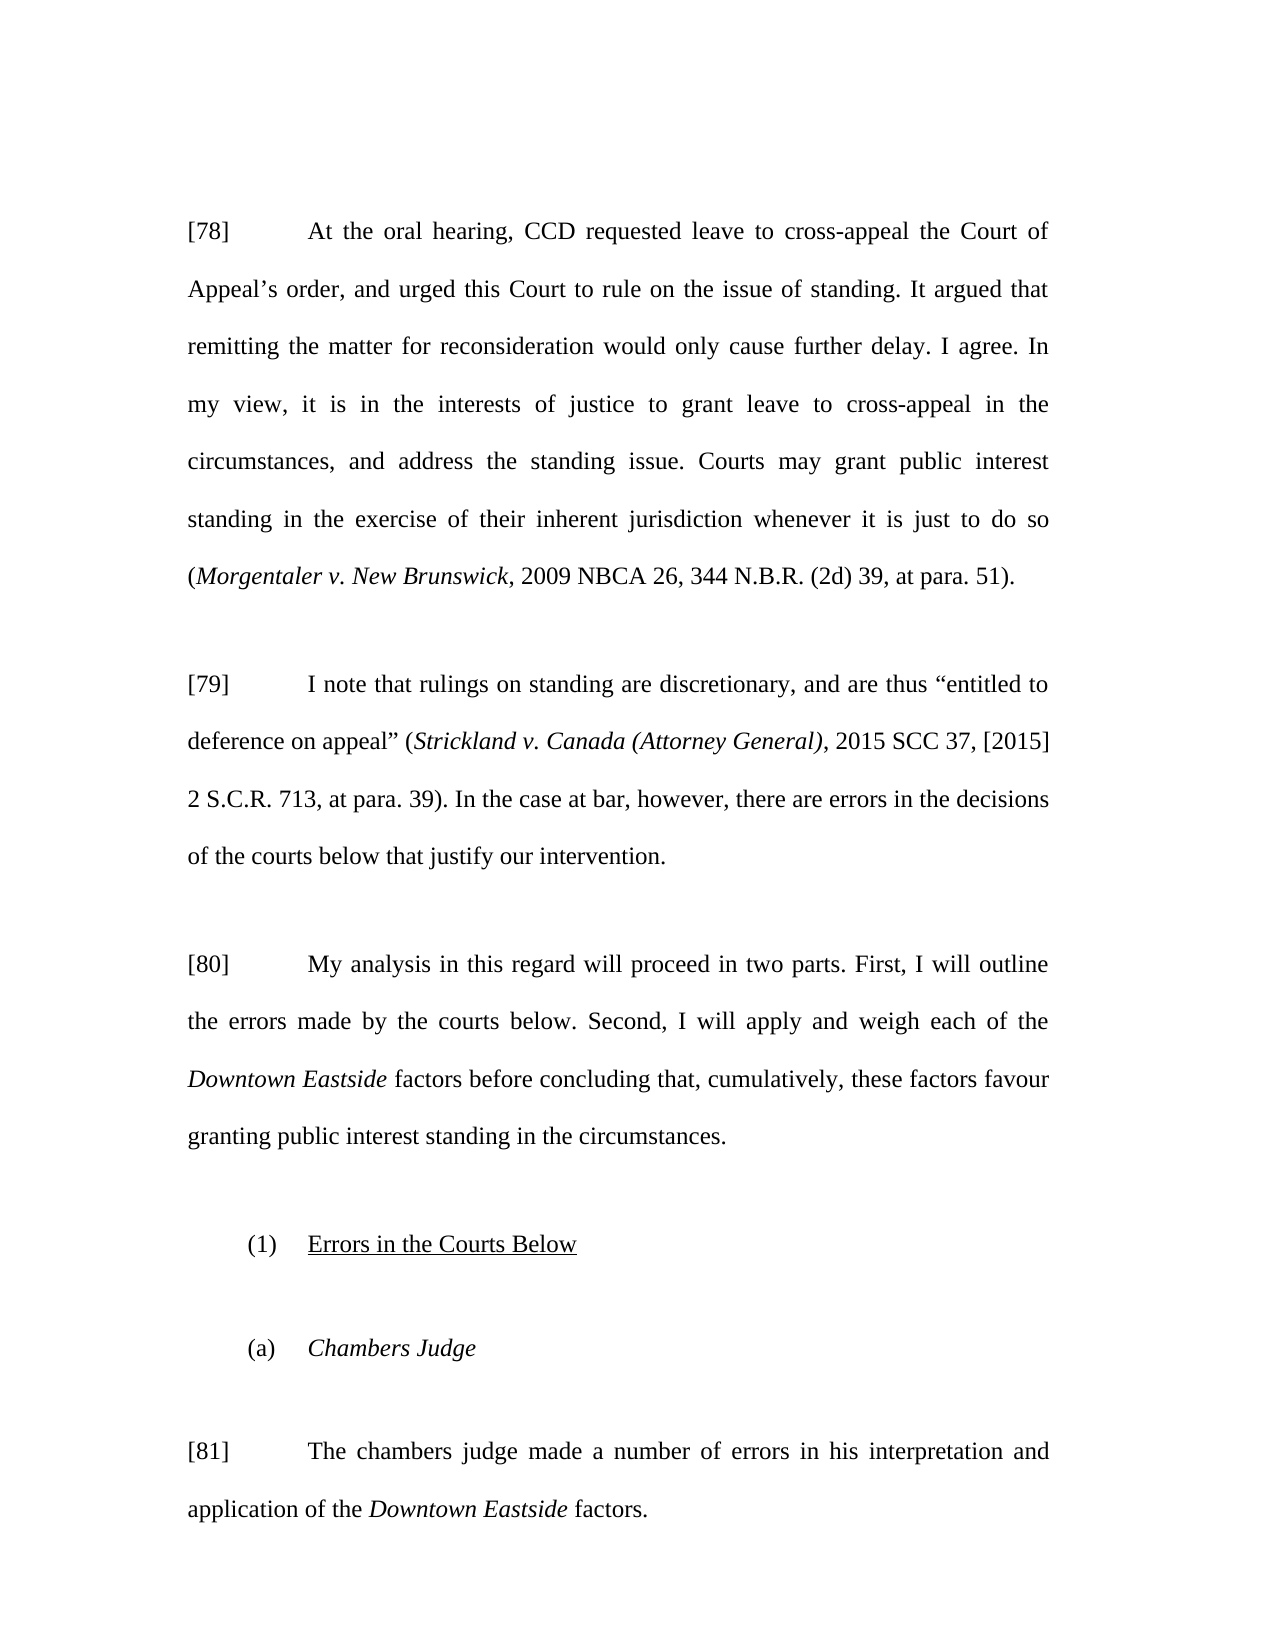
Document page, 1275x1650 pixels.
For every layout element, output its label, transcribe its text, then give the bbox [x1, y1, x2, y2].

text At the oral hearing, CCD requested leave to cross-appeal the Court of Appeal’s order, and urged this Court to rule on the issue of standing. It argued that remitting the matter for reconsideration would only cause further delay. I agree. In my view, it is in the interests of justice to grant leave to cross-appeal in the circumstances, and address the standing issue. Courts may grant public interest standing in the exercise of their inherent jurisdiction whenever it is just to do so (Morgentaler v. New Brunswick, 2009 NBCA 26, 344 N.B.R. (2d) 39, at para. 51). [187, 216, 1050, 590]
text The chambers judge made a number of errors in his interpretation and application of the Downtown Eastside factors. [187, 1436, 1050, 1523]
text I note that rulings on standing are discretionary, and are thus “entitled to deference on appeal” (Strickland v. Canada (Attorney General), 2015 SCC 37, [2015] 2 S.C.R. 713, at para. 39). In the case at bar, however, there are errors in the decisions of the courts below that justify our intervention. [187, 669, 1050, 870]
text My analysis in this regard will proceed in two parts. First, I will outline the errors made by the courts below. Second, I will apply and weigh each of the Downtown Eastside factors before concluding that, cumulatively, these factors favour granting public interest standing in the circumstances. [187, 949, 1050, 1150]
title Chambers Judge [247, 1333, 1050, 1361]
title Errors in the Courts Below [247, 1229, 1050, 1258]
